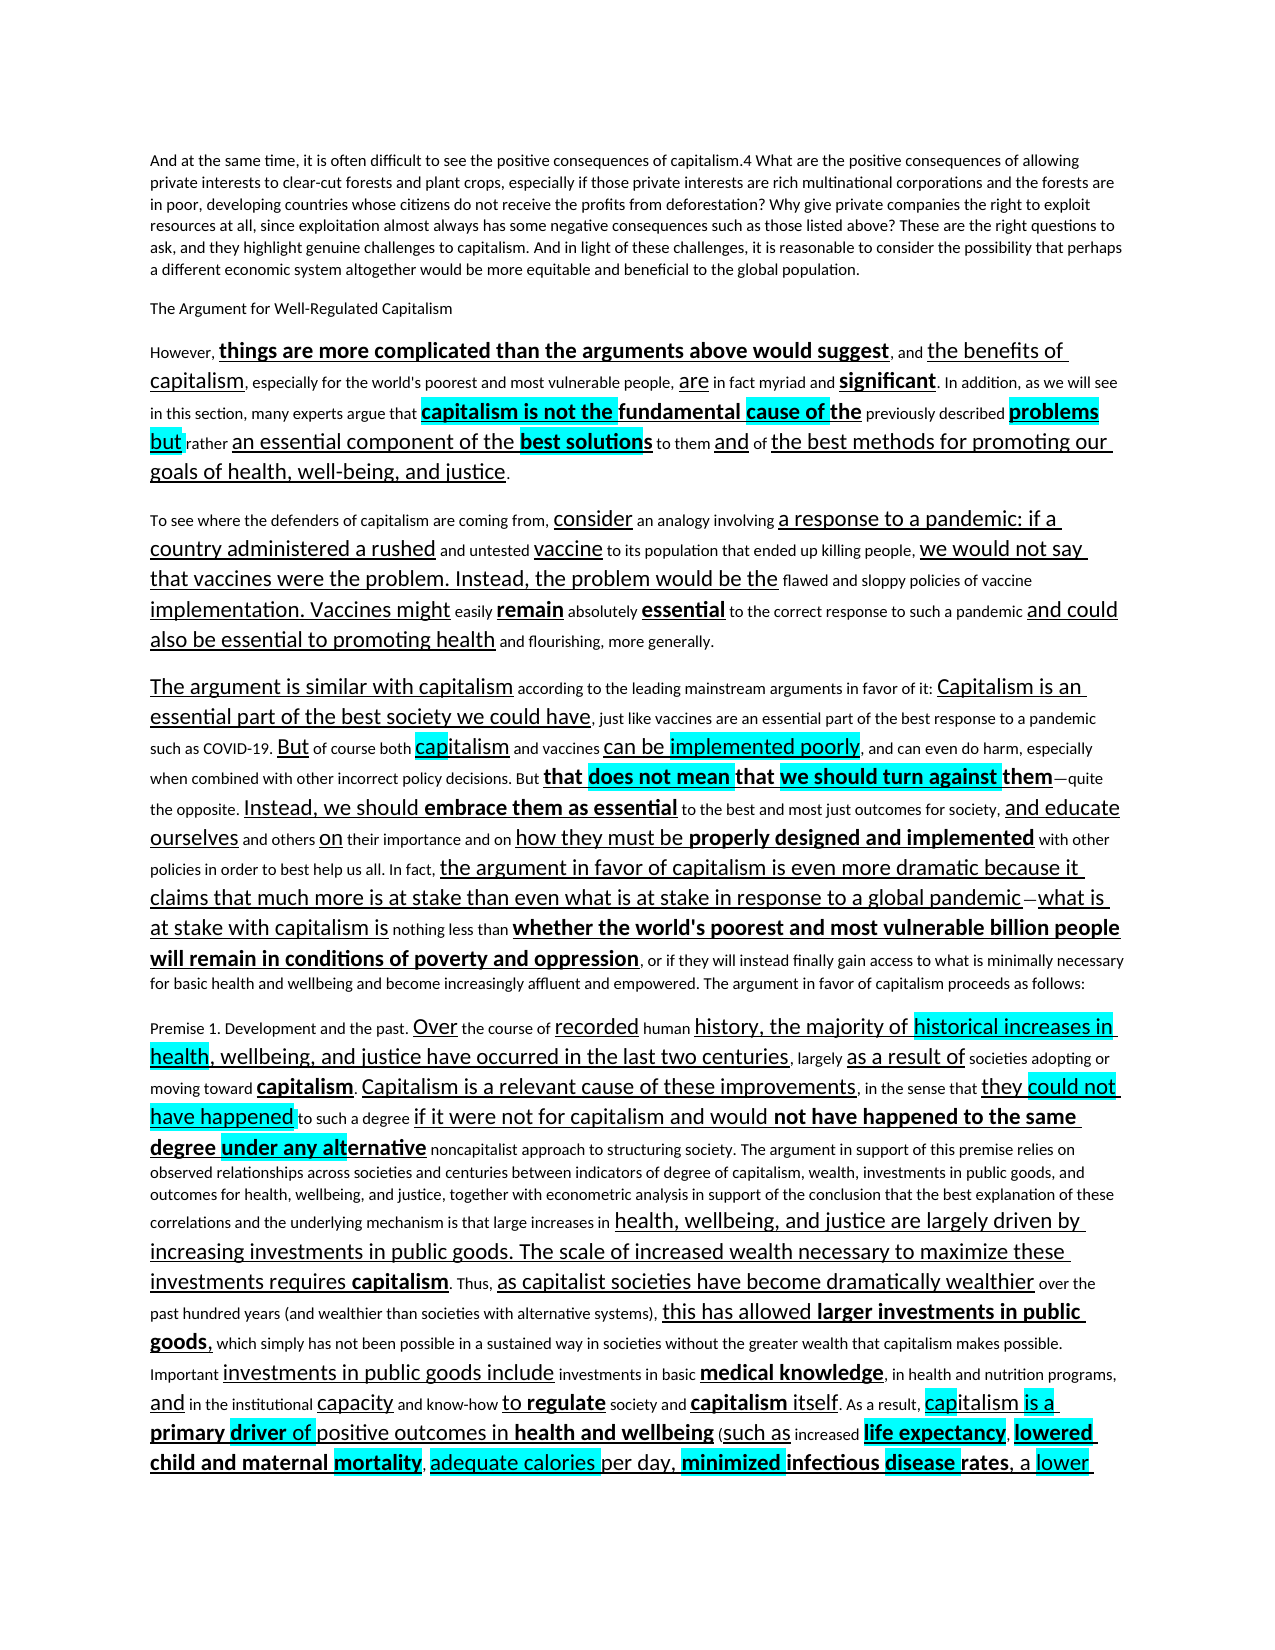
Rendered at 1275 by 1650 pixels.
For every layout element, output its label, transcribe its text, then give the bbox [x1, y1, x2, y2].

text However, things are more complicated than the arguments above would suggest, and the benefits of capitalism, especially for the world's poorest and most vulnerable people, are in fact myriad and significant. In addition, as we will see in this section, many experts argue that capitalism is not the fundamental cause of the previously described problems but rather an essential component of the best solutions to them and of the best methods for promoting our goals of health, well-being, and justice. [150, 336, 1125, 485]
text The Argument for Well-Regulated Capitalism [150, 298, 1125, 318]
text And at the same time, it is often difficult to see the positive consequences of capitalism.4 What are the positive consequences of allowing private interests to clear-cut forests and plant crops, especially if those private interests are rich multinational corporations and the forests are in poor, developing countries whose citizens do not receive the profits from deforestation? Why give private companies the right to exploit resources at all, since exploitation almost always has some negative consequences such as those listed above? These are the right questions to ask, and they highlight genuine challenges to capitalism. And in light of these challenges, it is reasonable to consider the possibility that perhaps a different economic system altogether would be more equitable and beneficial to the global population. [150, 150, 1125, 280]
text The argument is similar with capitalism according to the leading mainstream arguments in favor of it: Capitalism is an essential part of the best society we could have, just like vaccines are an essential part of the best response to a pandemic such as COVID-19. But of course both capitalism and vaccines can be implemented poorly, and can even do harm, especially when combined with other incorrect policy decisions. But that does not mean that we should turn against them—quite the opposite. Instead, we should embrace them as essential to the best and most just outcomes for society, and educate ourselves and others on their importance and on how they must be properly designed and implemented with other policies in order to best help us all. In fact, the argument in favor of capitalism is even more dramatic because it claims that much more is at stake than even what is at stake in response to a global pandemic—what is at stake with capitalism is nothing less than whether the world's poorest and most vulnerable billion people will remain in conditions of poverty and oppression, or if they will instead finally gain access to what is minimally necessary for basic health and wellbeing and become increasingly affluent and empowered. The argument in favor of capitalism proceeds as follows: [150, 672, 1125, 994]
text To see where the defenders of capitalism are coming from, consider an analogy involving a response to a pandemic: if a country administered a rushed and untested vaccine to its population that ended up killing people, we would not say that vaccines were the problem. Instead, the problem would be the flawed and sloppy policies of vaccine implementation. Vaccines might easily remain absolutely essential to the correct response to such a pandemic and could also be essential to promoting health and flourishing, more generally. [150, 504, 1125, 653]
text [150, 1012, 1125, 1476]
